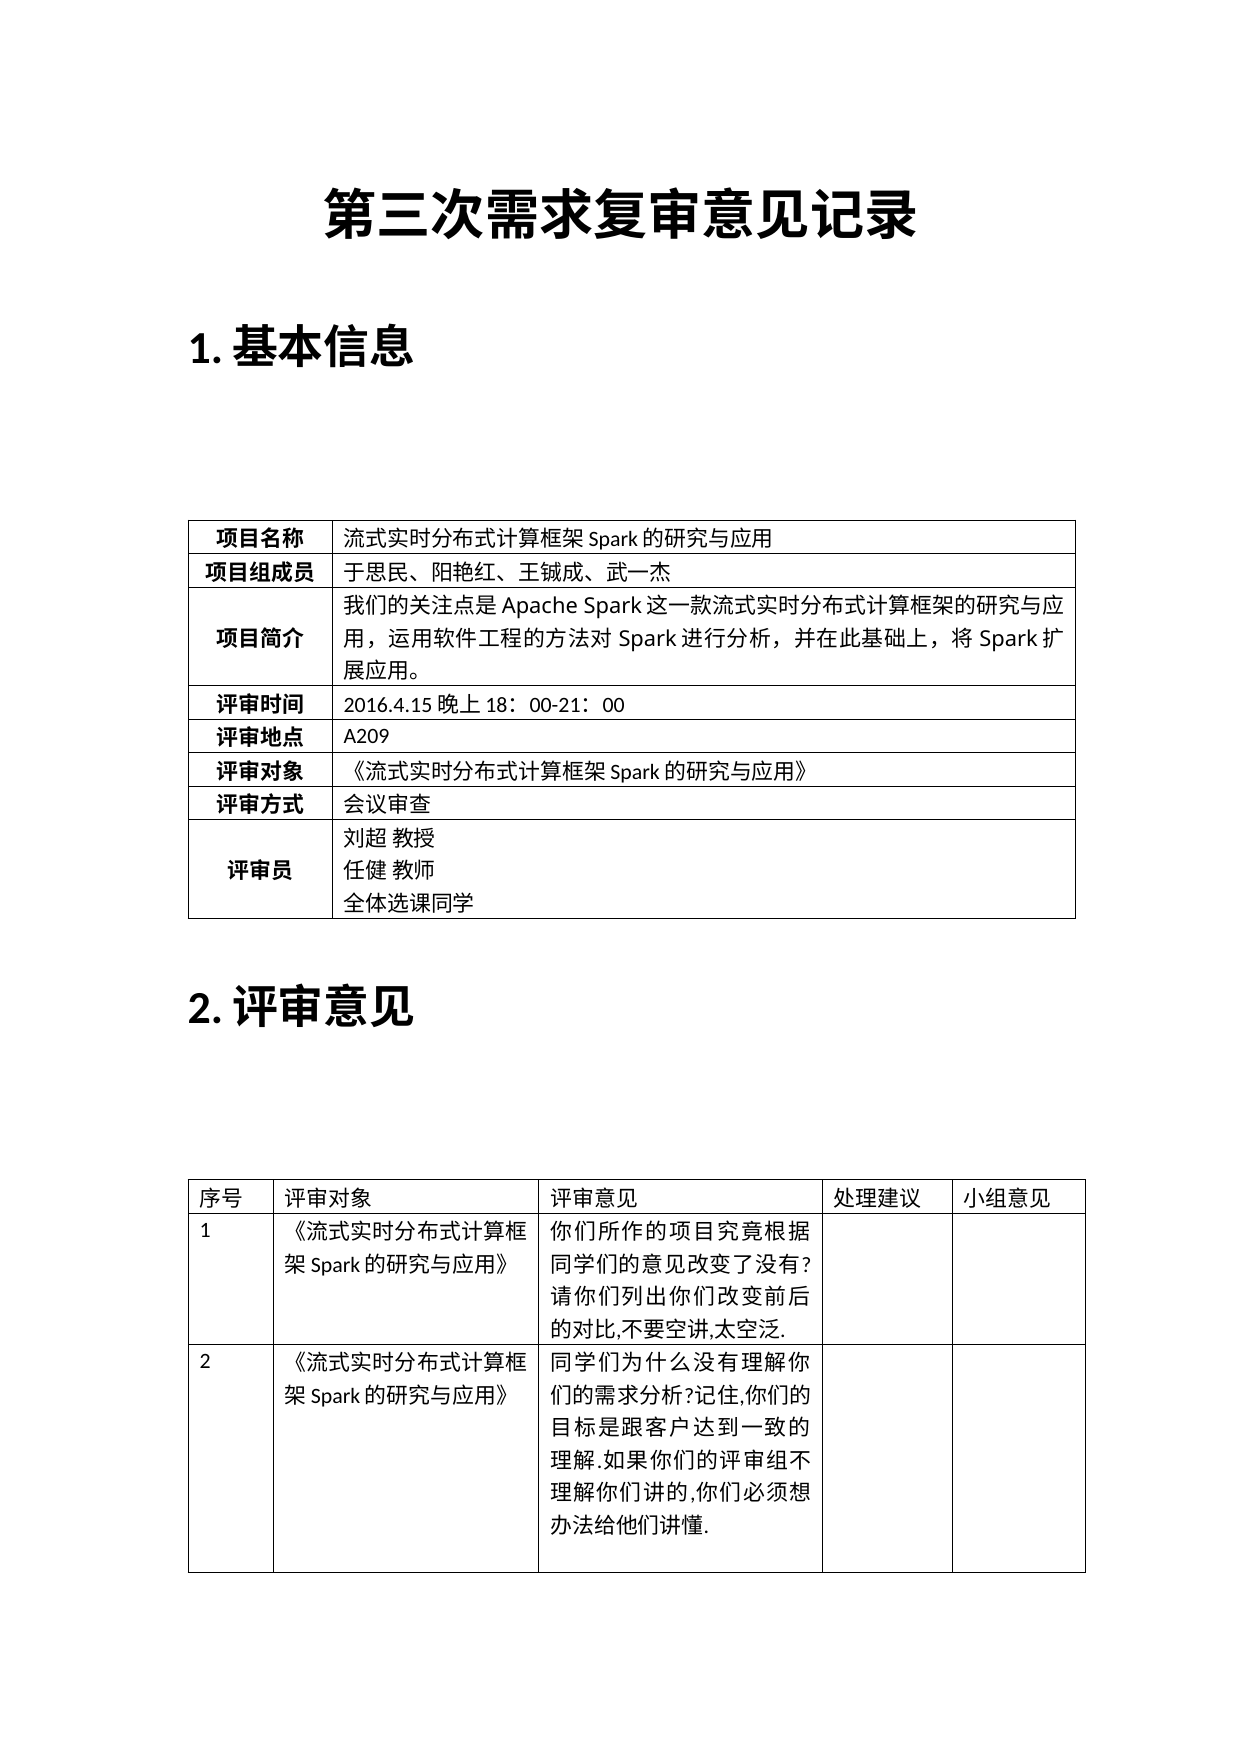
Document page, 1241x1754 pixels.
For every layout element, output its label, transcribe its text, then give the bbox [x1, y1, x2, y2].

table_cell 会议审查 [333, 787, 1075, 819]
table_cell [953, 1345, 1085, 1572]
table_cell 我们的关注点是Apache Spark这一款流式实时分布式计算框架的研究与应用，运用软件工程的方法对Spark进行分析，并在此基础上，将Spark扩展应用。 [333, 588, 1075, 685]
table_cell 于思民、阳艳红、王铖成、武一杰 [333, 554, 1075, 587]
table_cell [953, 1214, 1085, 1344]
table_cell 评审员 [189, 820, 332, 918]
table_cell 你们所作的项目究竟根据同学们的意见改变了没有?请你们列出你们改变前后的对比,不要空讲,太空泛. [539, 1214, 822, 1344]
text 第三次需求复审意见记录 [187, 162, 1053, 259]
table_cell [274, 1345, 538, 1572]
table_cell A209 [333, 720, 1075, 752]
table_cell 《流式实时分布式计算框架Spark的研究与应用》 [333, 753, 1075, 786]
table_cell 评审时间 [189, 686, 332, 719]
table_cell 刘超 教授 任健 教师 全体选课同学 [333, 820, 1075, 918]
table_cell [823, 1214, 952, 1344]
table_header 流式实时分布式计算框架Spark的研究与应用 [333, 521, 1075, 553]
table_cell 项目简介 [189, 588, 332, 685]
table_cell 评审地点 [189, 720, 332, 752]
table_cell [823, 1345, 952, 1572]
subtitle 基本信息 [187, 295, 1053, 392]
table_cell 2 [189, 1345, 273, 1572]
table_header 序号 [189, 1180, 273, 1213]
table_cell 评审方式 [189, 787, 332, 819]
table_cell 《流式实时分布式计算框架Spark的研究与应用》 [274, 1214, 538, 1344]
table_header 评审对象 [274, 1180, 538, 1213]
table_header 小组意见 [953, 1180, 1085, 1213]
table_header 处理建议 [823, 1180, 952, 1213]
table_cell 1 [189, 1214, 273, 1344]
table_cell 同学们为什么没有理解你们的需求分析?记住,你们的目标是跟客户达到一致的理解.如果你们的评审组不理解你们讲的,你们必须想办法给他们讲懂. [539, 1345, 822, 1572]
table_header 项目名称 [189, 521, 332, 553]
subtitle 评审意见 [187, 954, 1053, 1052]
table_cell 项目组成员 [189, 554, 332, 587]
table_header 评审意见 [539, 1180, 822, 1213]
table_cell 评审对象 [189, 753, 332, 786]
table_cell 2016.4.15 晚上18：00-21：00 [333, 686, 1075, 719]
